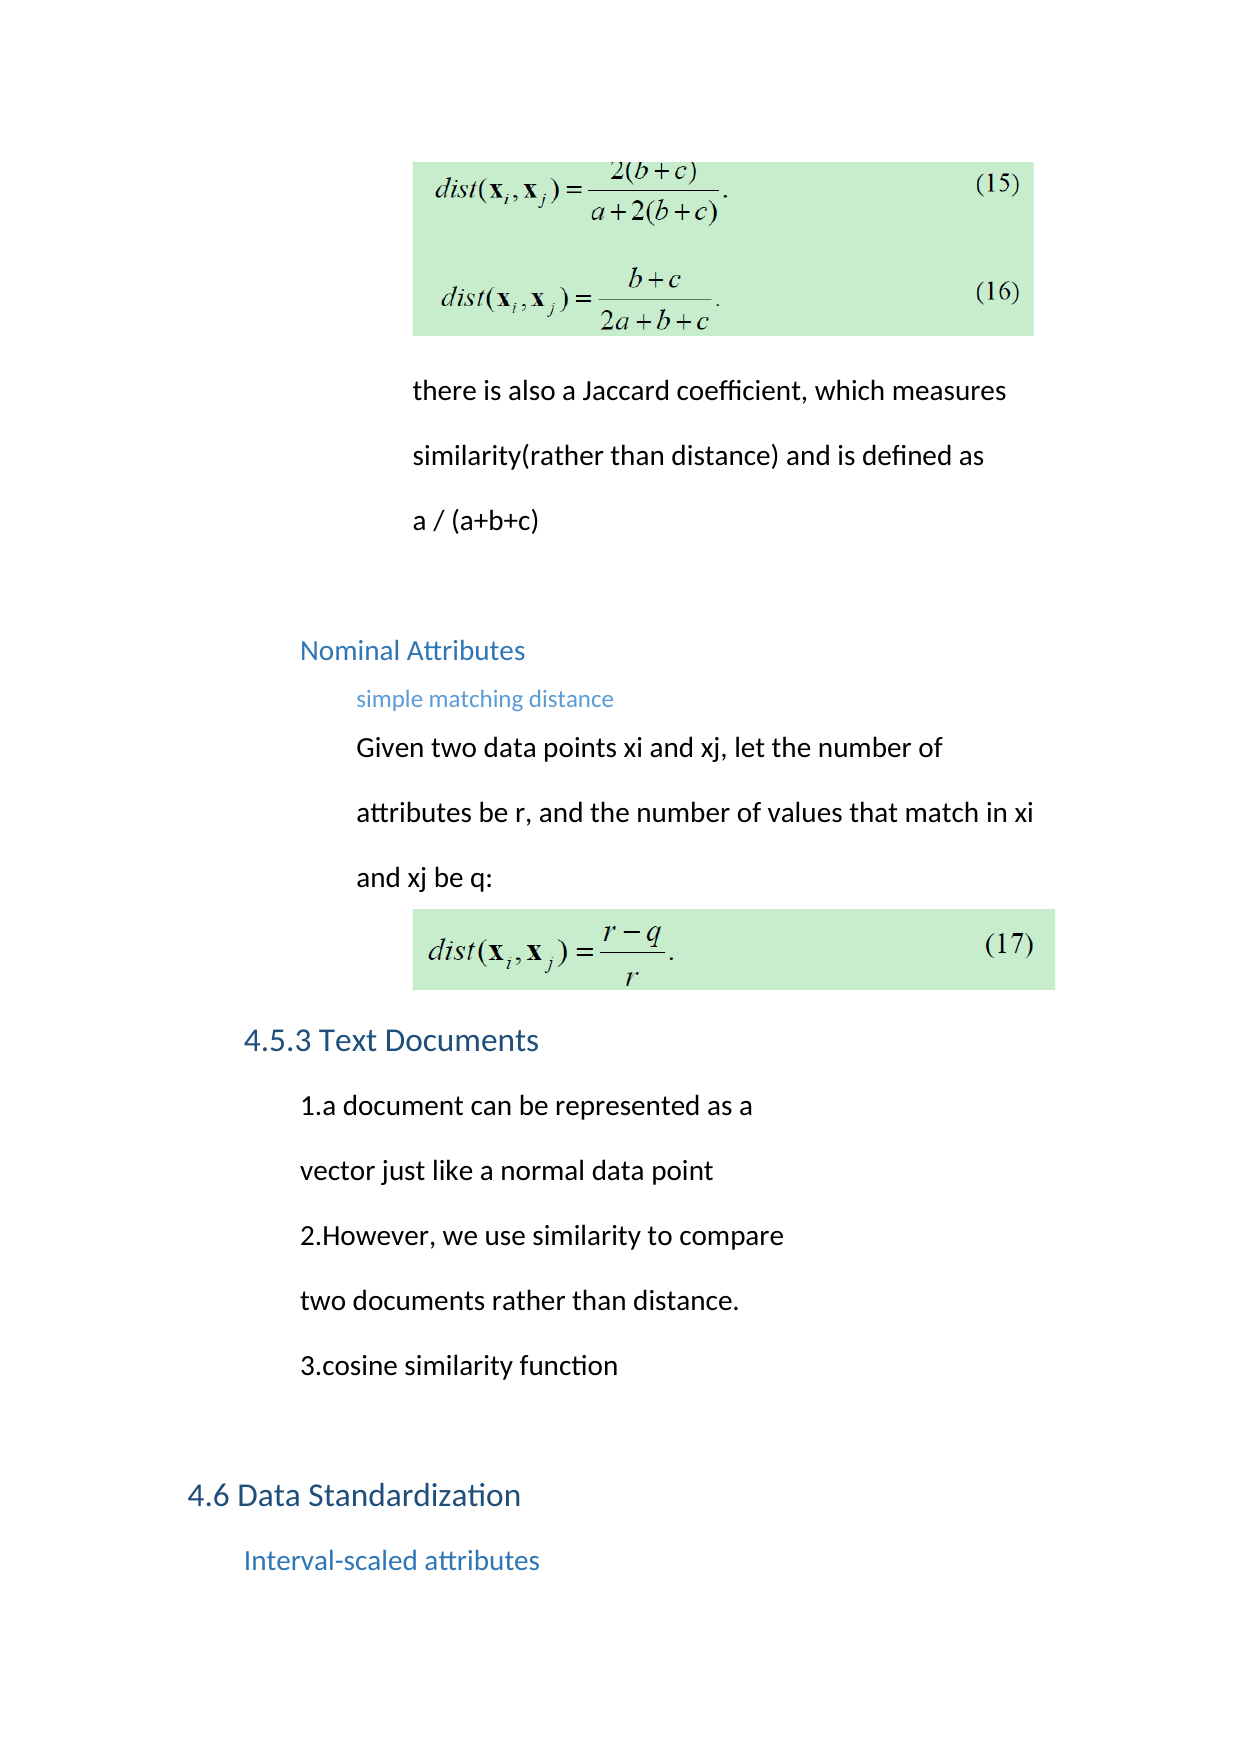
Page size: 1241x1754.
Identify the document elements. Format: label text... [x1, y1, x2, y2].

text 4.5.3 Text Documents [244, 1007, 1053, 1072]
text 1.a document can be represented as a [300, 1072, 1053, 1137]
text there is also a Jaccard coefficient, which measures similarity(rather than distance) and is defined as [412, 357, 1053, 487]
text 4.6 Data Standardization [187, 1462, 1053, 1527]
text 3.cosine similarity function [300, 1332, 1053, 1397]
picture [412, 162, 1034, 336]
text 2.However, we use similarity to compare [300, 1202, 1053, 1267]
text Given two data points xi and xj, let the number of attributes be r, and the number of values that match in xi and xj be q: [356, 714, 1053, 909]
text simple matching distance [356, 682, 1053, 714]
text two documents rather than distance. [300, 1267, 1053, 1332]
text a / (a+b+c) [412, 487, 1053, 552]
picture [412, 909, 1055, 990]
text Nominal Attributes [300, 617, 1053, 682]
text vector just like a normal data point [300, 1137, 1053, 1202]
text Interval-scaled attributes [244, 1527, 1053, 1592]
